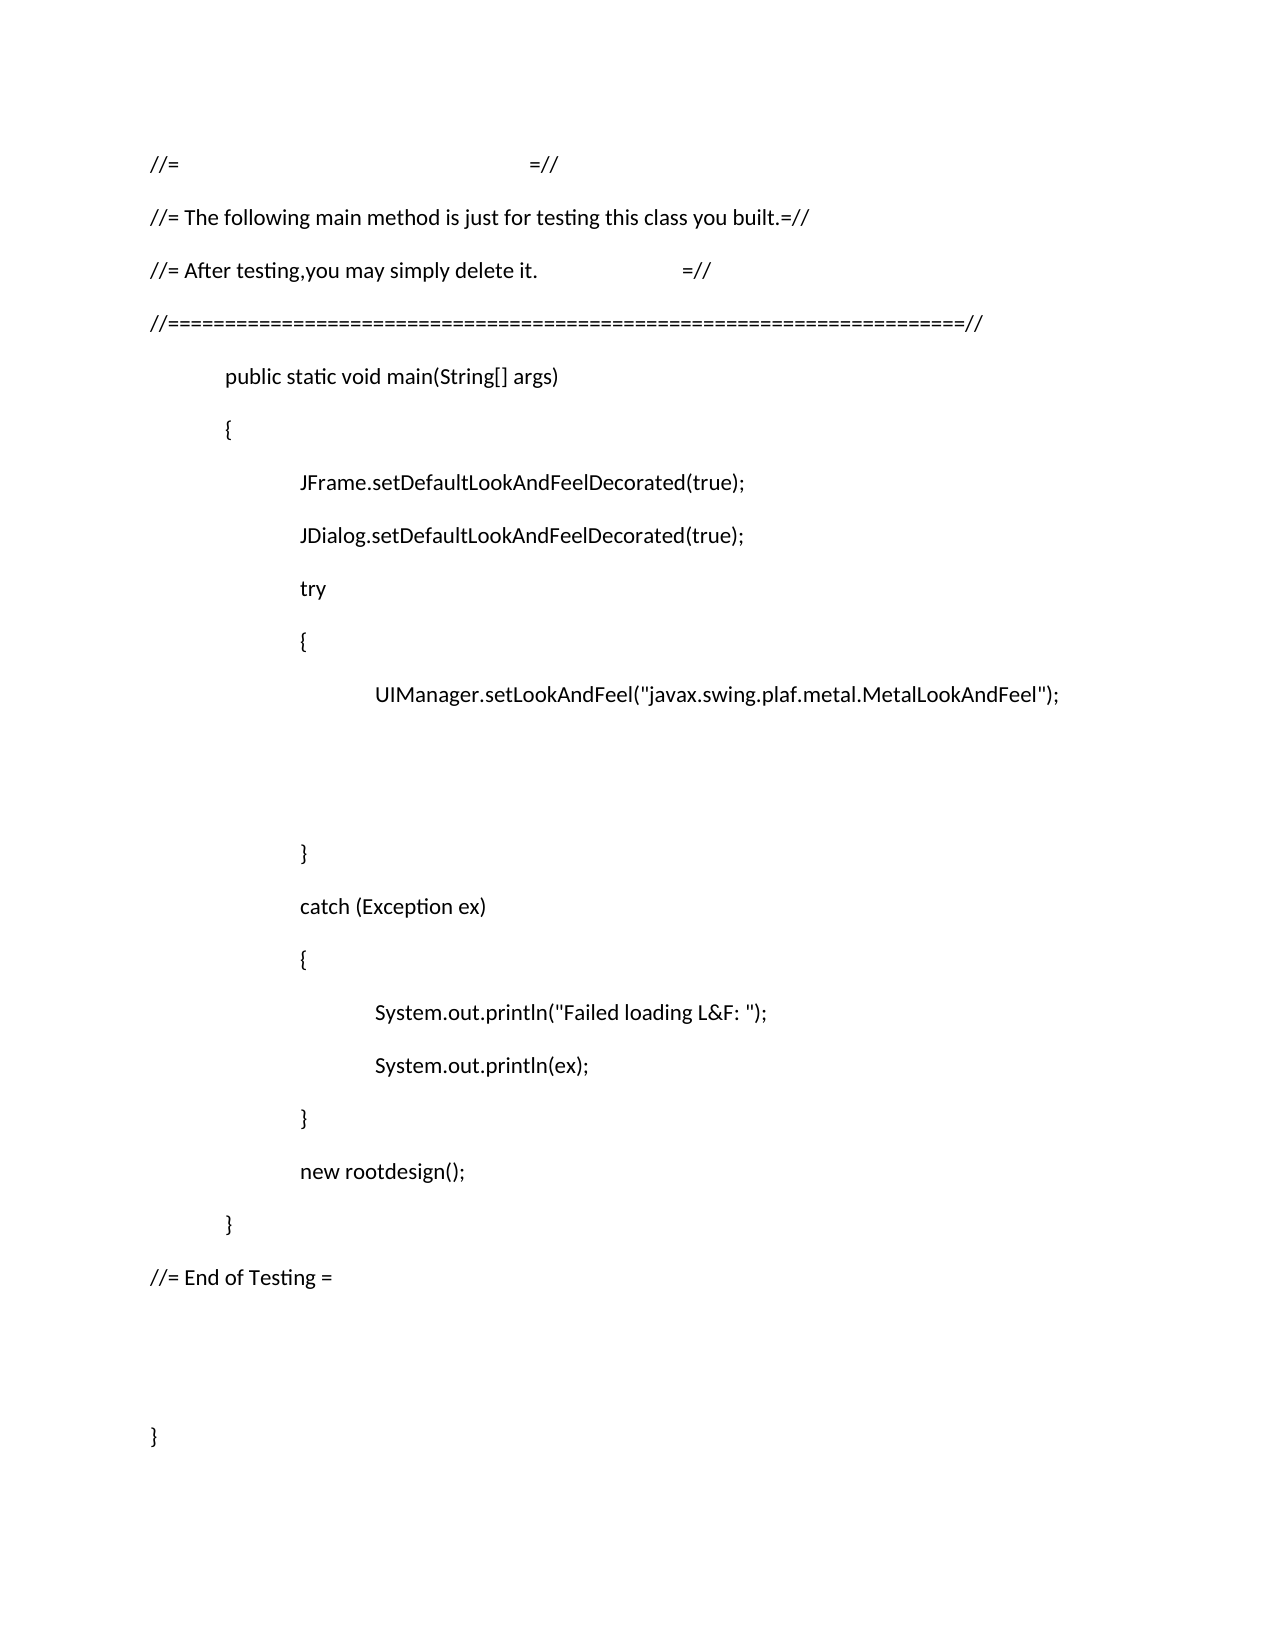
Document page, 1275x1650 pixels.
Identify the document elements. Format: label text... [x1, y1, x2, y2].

text public static void main(String[] args) [150, 362, 1125, 390]
text } [150, 1104, 1125, 1132]
text JDialog.setDefaultLookAndFeelDecorated(true); [150, 521, 1125, 549]
text catch (Exception ex) [150, 892, 1125, 920]
text //======================================================================// [150, 309, 1125, 337]
text try [150, 574, 1125, 602]
text new rootdesign(); [150, 1157, 1125, 1185]
text System.out.println(ex); [150, 1051, 1125, 1079]
text UIManager.setLookAndFeel("javax.swing.plaf.metal.MetalLookAndFeel"); [150, 680, 1125, 708]
text } [150, 839, 1125, 867]
text { [150, 945, 1125, 973]
text } [150, 1422, 1125, 1451]
text { [150, 415, 1125, 443]
text //= The following main method is just for testing this class you built.=// [150, 203, 1125, 231]
text System.out.println("Failed loading L&F: "); [150, 998, 1125, 1026]
text } [150, 1210, 1125, 1238]
text //= After testing,you may simply delete it. =// [150, 256, 1125, 284]
text { [150, 627, 1125, 655]
text JFrame.setDefaultLookAndFeelDecorated(true); [150, 468, 1125, 496]
text //= End of Testing = [150, 1263, 1125, 1291]
text //= =// [150, 150, 1125, 178]
